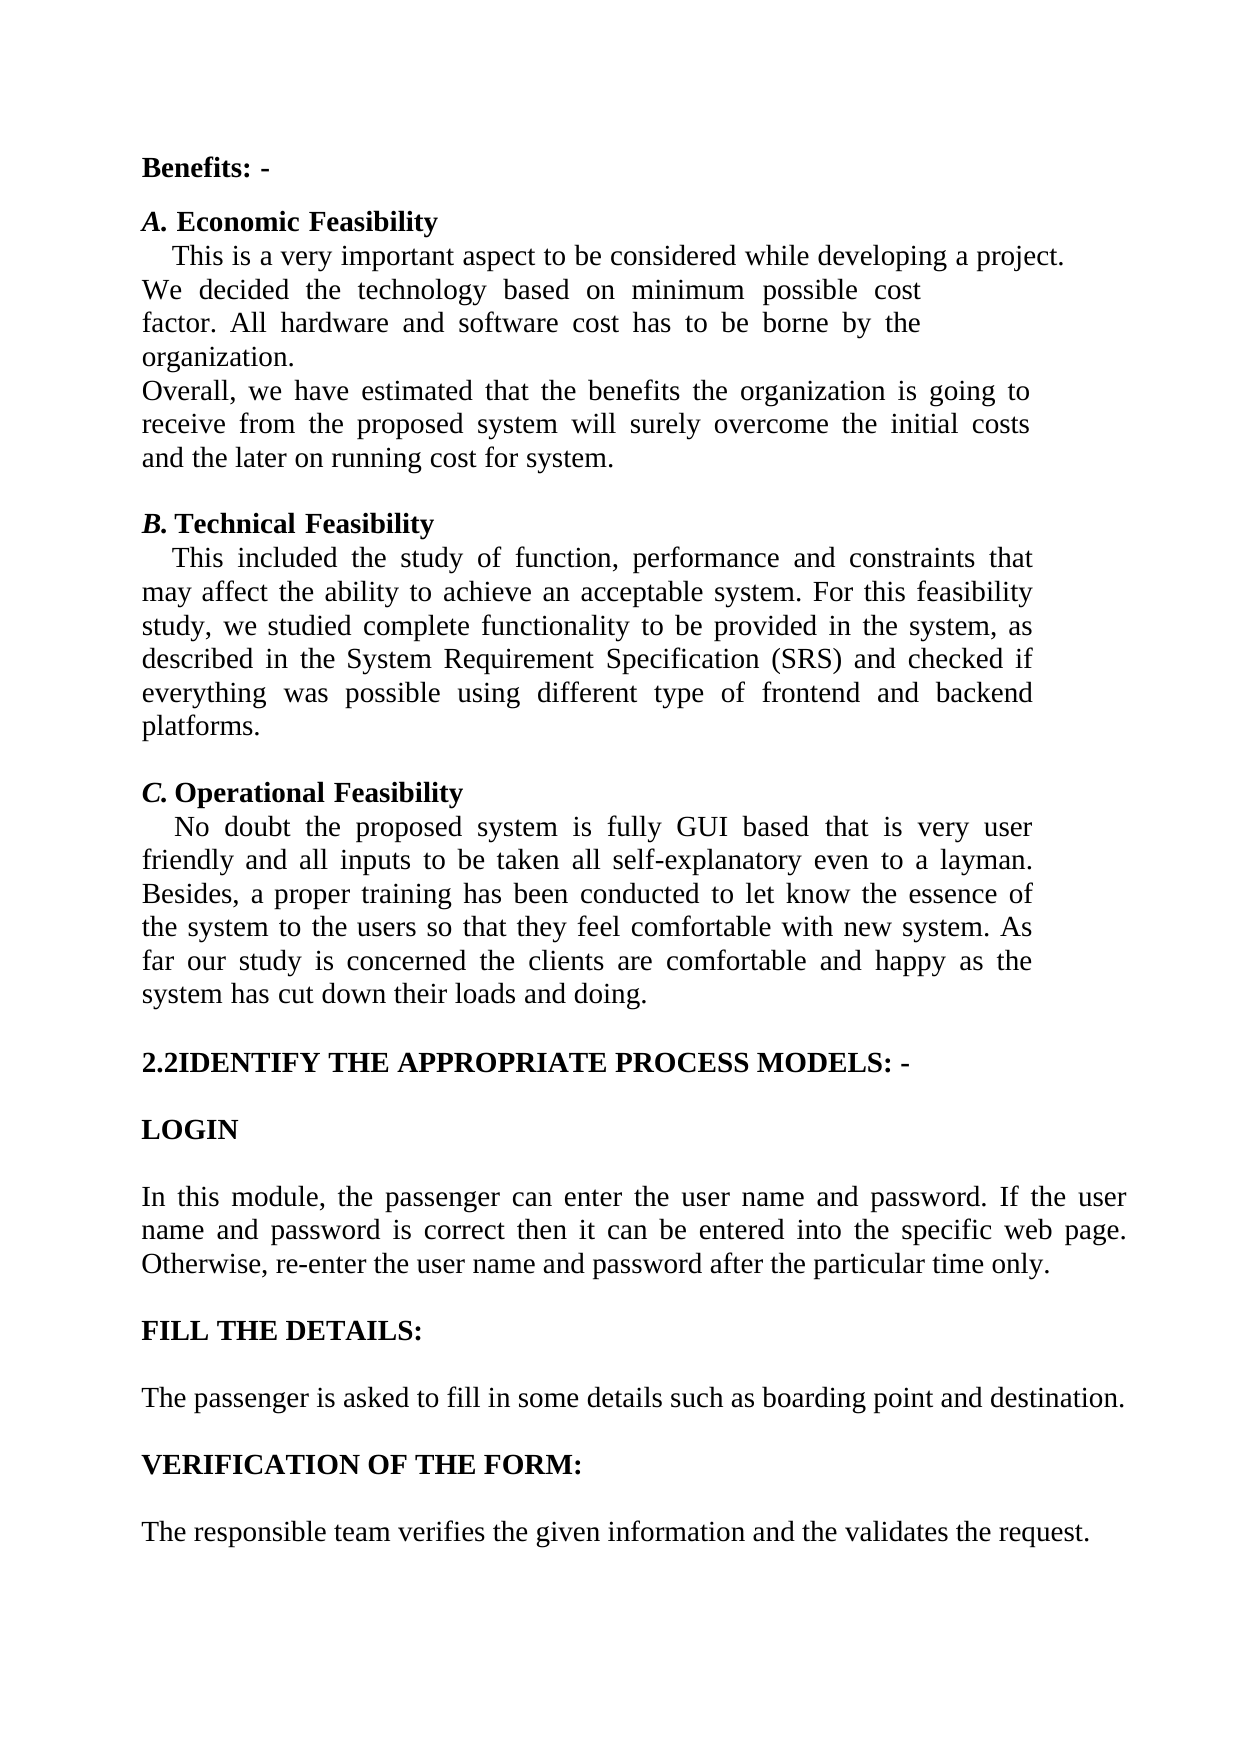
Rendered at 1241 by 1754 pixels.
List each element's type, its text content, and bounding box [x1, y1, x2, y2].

text The responsible team verifies the given information and the validates the request. [141, 1514, 1128, 1548]
text 2.2IDENTIFY THE APPROPRIATE PROCESS MODELS: - [112, 1045, 1128, 1078]
subtitle Technical Feasibility [142, 507, 1128, 541]
text FILL THE DETAILS: [141, 1313, 1128, 1347]
text VERIFICATION OF THE FORM: [141, 1447, 1128, 1481]
text This included the study of function, performance and constraints that may affect the ability to achieve an acceptable system. For this feasibility study, we studied complete functionality to be provided in the system, as described in the System Requirement Specification (SRS) and checked if everything was possible using different type of frontend and backend platforms. [142, 541, 1033, 742]
text The passenger is asked to fill in some details such as boarding point and destination. [141, 1380, 1128, 1414]
text LOGIN [141, 1112, 1128, 1145]
text No doubt the proposed system is fully GUI based that is very user friendly and all inputs to be taken all self-explanatory even to a layman. Besides, a proper training has been conducted to let know the essence of the system to the users so that they feel comfortable with new system. As far our study is concerned the clients are comfortable and happy as the system has cut down their loads and doing. [142, 809, 1033, 1010]
subtitle Operational Feasibility [142, 775, 1128, 809]
text In this module, the passenger can enter the user name and password. If the user name and password is correct then it can be entered into the specific web page. Otherwise, re-enter the user name and password after the particular time only. [141, 1179, 1128, 1279]
subtitle Benefits: - [142, 150, 1128, 183]
text This is a very important aspect to be considered while developing a project. [172, 238, 1128, 272]
text Overall, we have estimated that the benefits the organization is going to receive from the proposed system will surely overcome the initial costs and the later on running cost for system. [142, 373, 1030, 473]
text We decided the technology based on minimum possible cost factor. All hardware and software cost has to be borne by the organization. [142, 272, 921, 373]
subtitle Economic Feasibility [142, 205, 1128, 238]
